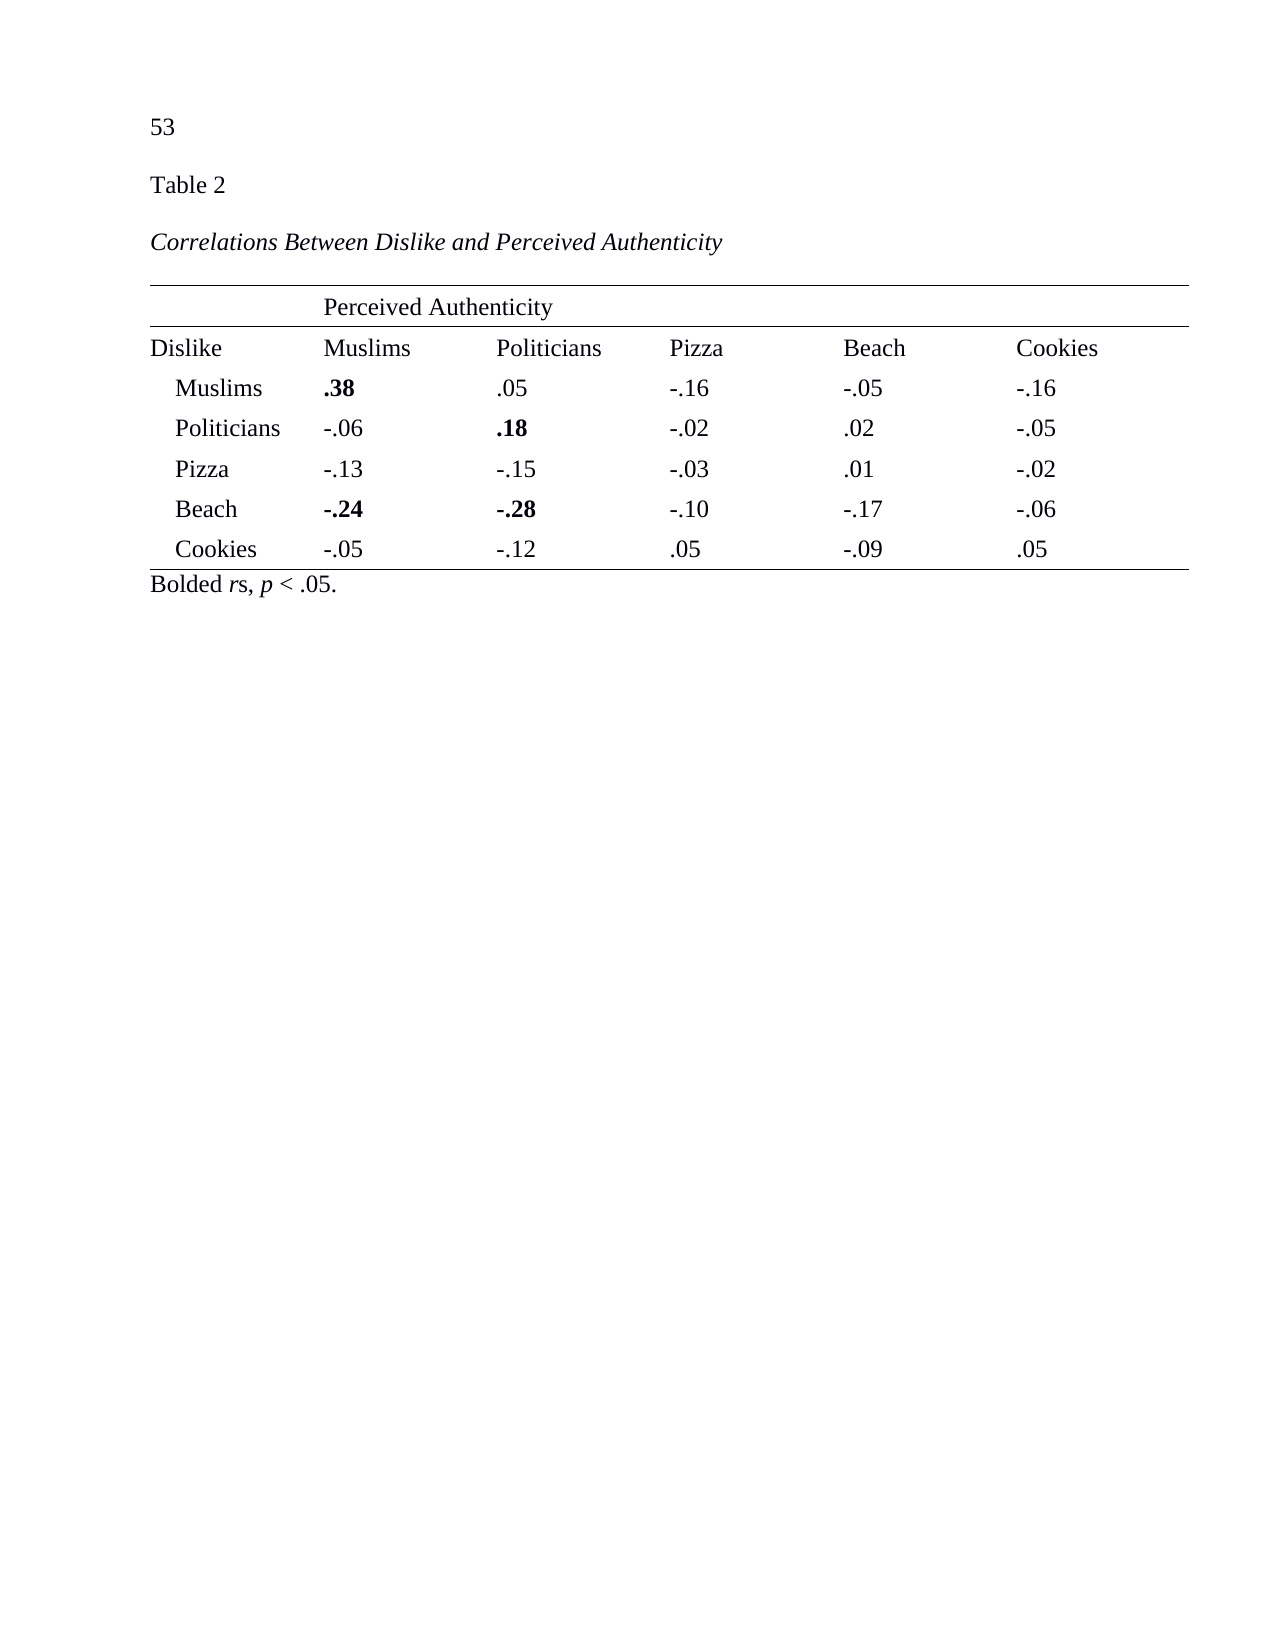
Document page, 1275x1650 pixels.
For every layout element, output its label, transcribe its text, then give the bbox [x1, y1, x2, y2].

table_cell Pizza [150, 448, 323, 488]
table_cell -.02 [669, 408, 843, 448]
table_cell -.16 [1016, 368, 1189, 408]
table_cell .05 [496, 368, 669, 408]
table_cell .02 [843, 408, 1016, 448]
text Bolded rs, p < .05. [150, 570, 1125, 598]
table_cell -.09 [843, 528, 1016, 568]
table_cell Politicians [150, 408, 323, 448]
table_cell -.10 [669, 488, 843, 528]
table_cell Dislike [150, 327, 323, 367]
table_cell -.06 [323, 408, 496, 448]
table_cell Cookies [1016, 327, 1189, 367]
table_cell -.13 [323, 448, 496, 488]
table_header Perceived Authenticity [323, 286, 1189, 326]
table_cell -.06 [1016, 488, 1189, 528]
table_cell .05 [669, 528, 843, 568]
table_cell -.03 [669, 448, 843, 488]
table_cell Muslims [323, 327, 496, 367]
table_cell Muslims [150, 368, 323, 408]
table_cell Beach [150, 488, 323, 528]
table_cell -.28 [496, 488, 669, 528]
table_cell -.02 [1016, 448, 1189, 488]
table_cell Pizza [669, 327, 843, 367]
table_cell Cookies [150, 528, 323, 568]
table_cell .38 [323, 368, 496, 408]
table_cell Beach [843, 327, 1016, 367]
text Table 2 [150, 170, 1125, 199]
table_cell -.24 [323, 488, 496, 528]
table_cell -.15 [496, 448, 669, 488]
table_cell .18 [496, 408, 669, 448]
table_cell -.05 [323, 528, 496, 568]
text Correlations Between Dislike and Perceived Authenticity [150, 227, 1125, 256]
table_cell -.05 [843, 368, 1016, 408]
table_cell -.16 [669, 368, 843, 408]
table_cell -.05 [1016, 408, 1189, 448]
table_cell .05 [1016, 528, 1189, 568]
table_header [150, 286, 323, 326]
table_cell .01 [843, 448, 1016, 488]
table_cell -.17 [843, 488, 1016, 528]
table_cell -.12 [496, 528, 669, 568]
table_cell Politicians [496, 327, 669, 367]
